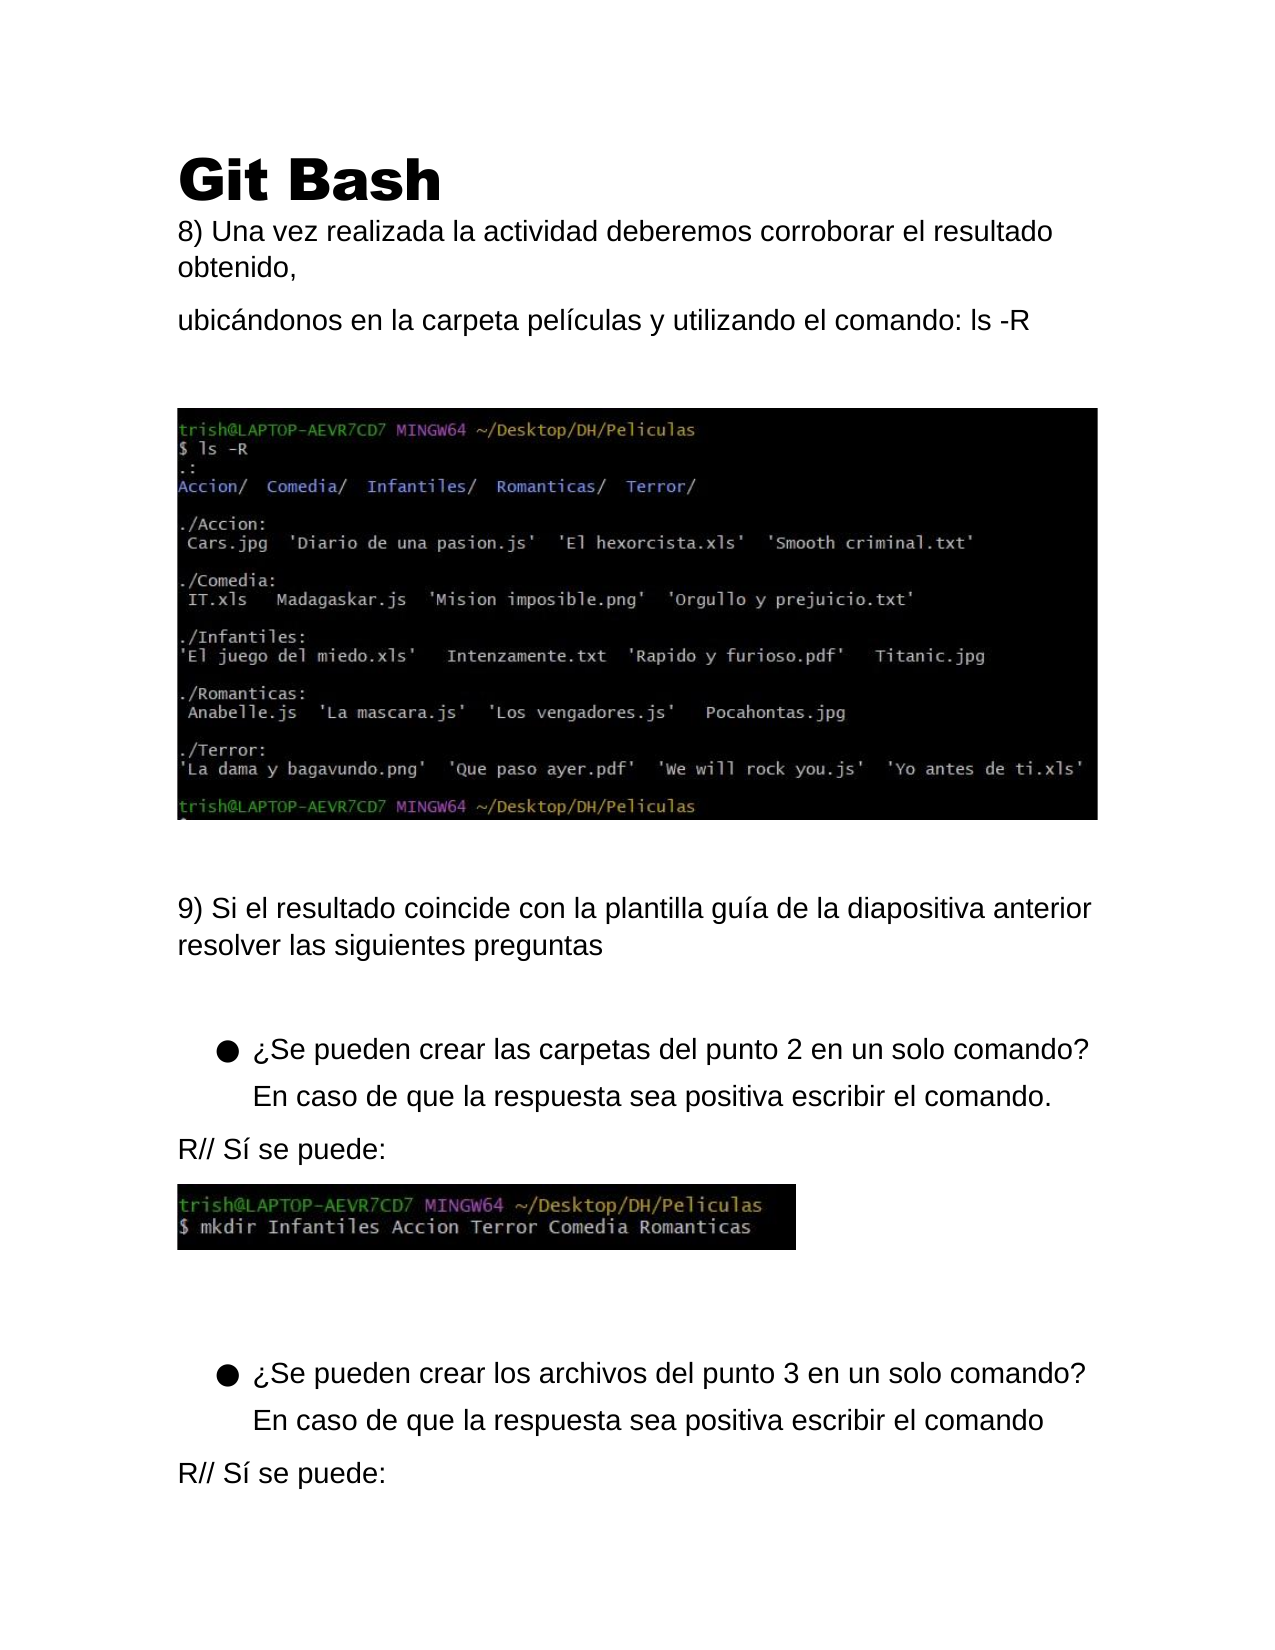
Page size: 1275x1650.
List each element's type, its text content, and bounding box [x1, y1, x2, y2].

text ubicándonos en la carpeta películas y utilizando el comando: ls -R [177, 302, 1098, 336]
text 8) Una vez realizada la actividad deberemos corroborar el resultado obtenido, [177, 213, 1098, 283]
title Git Bash [177, 148, 1098, 213]
text R// Sí se puede: [177, 1132, 1098, 1165]
text R// Sí se puede: [177, 1456, 1098, 1489]
list ¿Se pueden crear las carpetas del punto 2 en un solo comando? En caso de que la respuesta sea positiva escribir el comando. [215, 1017, 1098, 1112]
list ¿Se pueden crear los archivos del punto 3 en un solo comando? En caso de que la respuesta sea positiva escribir el comando [215, 1341, 1098, 1437]
text 9) Si el resultado coincide con la plantilla guía de la diapositiva anterior resolver las siguientes preguntas [177, 891, 1098, 961]
picture [177, 408, 1098, 820]
picture [177, 1184, 796, 1250]
